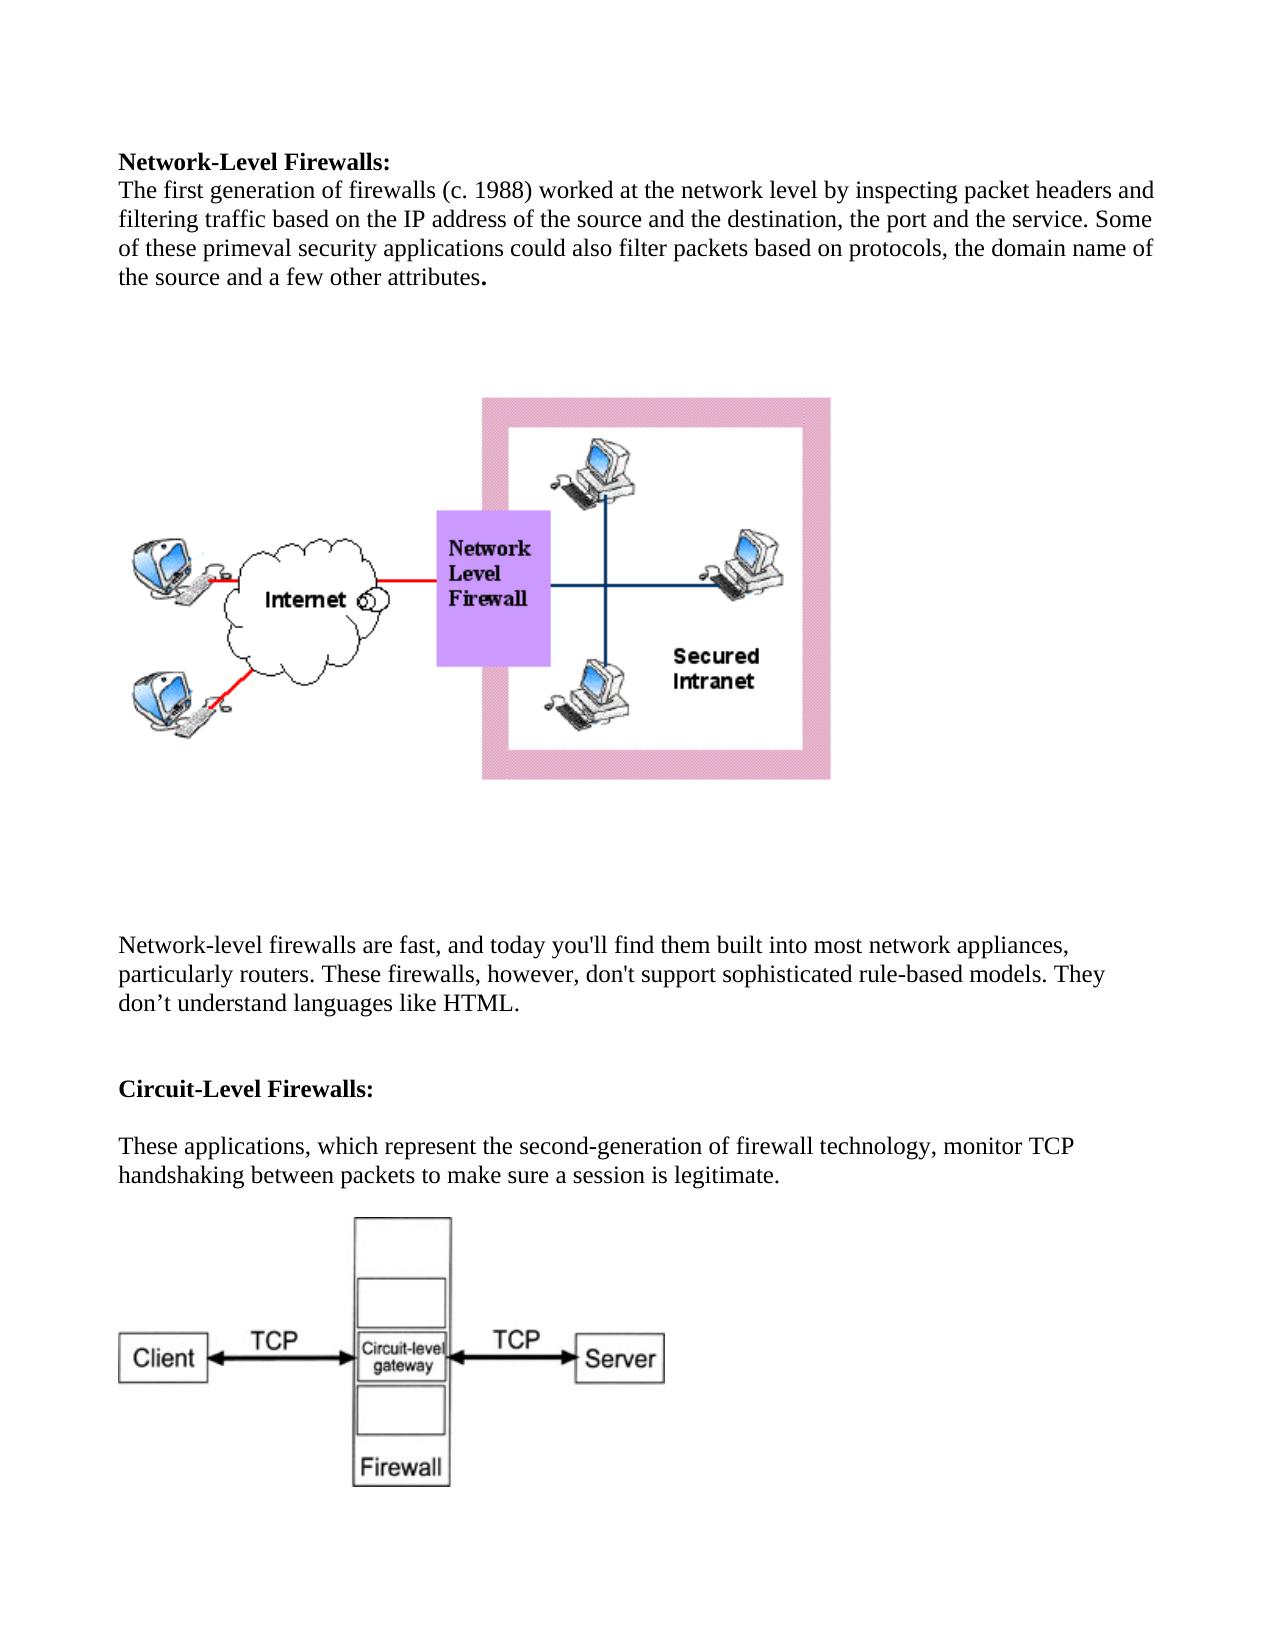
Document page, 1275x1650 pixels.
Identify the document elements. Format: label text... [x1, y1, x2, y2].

text Circuit-Level Firewalls: [118, 1074, 1157, 1103]
text The first generation of firewalls (c. 1988) worked at the network level by inspecting packet headers and filtering traffic based on the IP address of the source and the destination, the port and the service. Some of these primeval security applications could also filter packets based on protocols, the domain name of the source and a few other attributes. [118, 176, 1157, 291]
picture [118, 1217, 665, 1487]
text These applications, which represent the second-generation of firewall technology, monitor TCP handshaking between packets to make sure a session is legitimate. [118, 1131, 1157, 1189]
text Network-level firewalls are fast, and today you'll find them built into most network appliances, particularly routers. These firewalls, however, don't support sophisticated rule-based models. They don’t understand languages like HTML. [118, 930, 1157, 1016]
picture [118, 376, 845, 794]
text Network-Level Firewalls: [118, 147, 1157, 176]
